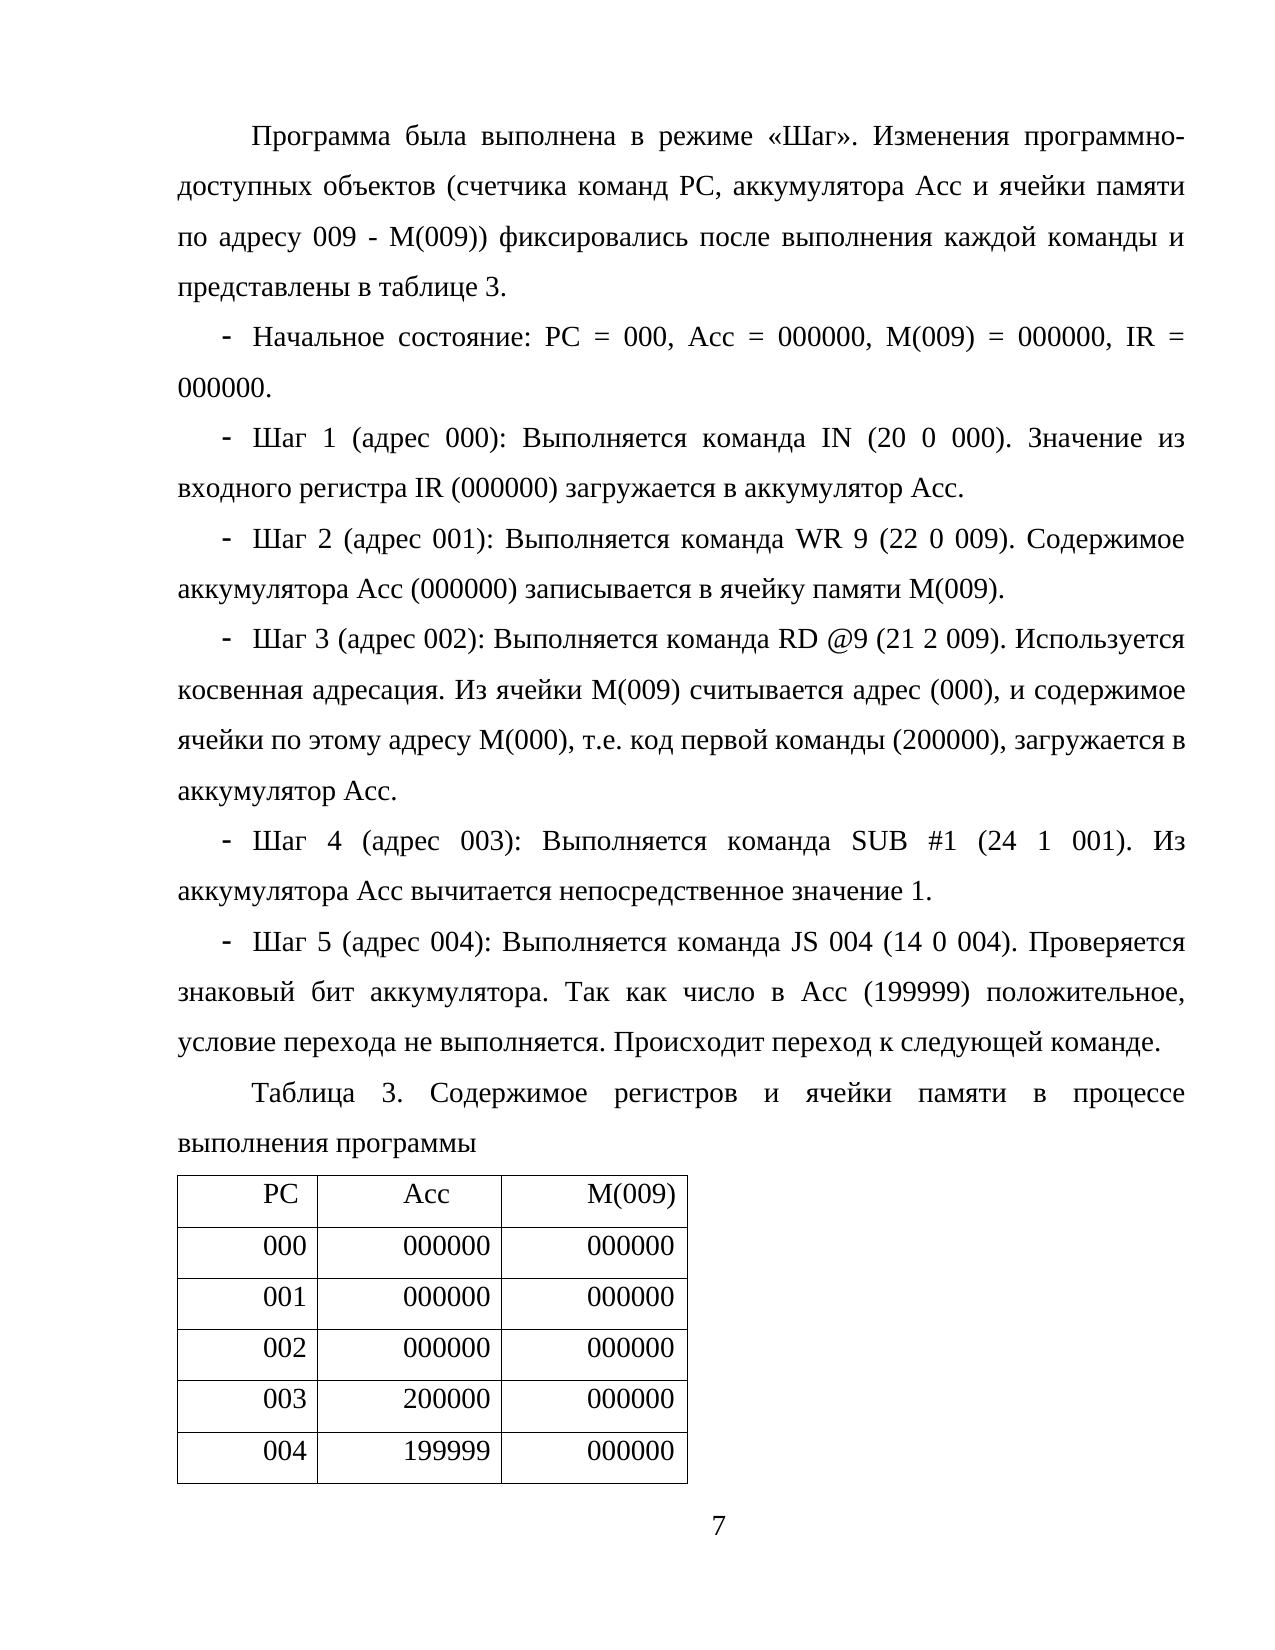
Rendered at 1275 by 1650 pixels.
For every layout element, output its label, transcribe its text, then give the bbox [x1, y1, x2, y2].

table_cell 000000 [502, 1381, 687, 1432]
table_cell 199999 [318, 1433, 501, 1483]
list Шаг 4 (адрес 003): Выполняется команда SUB #1 (24 1 001). Из аккумулятора Acc вычитается непосредственное значение 1. [177, 823, 1186, 907]
table_header Acc [318, 1176, 501, 1227]
table_cell 000000 [502, 1330, 687, 1380]
table_header PC [178, 1176, 317, 1227]
table_cell 000000 [502, 1228, 687, 1278]
table_cell 002 [178, 1330, 317, 1380]
list Начальное состояние: PC = 000, Acc = 000000, M(009) = 000000, IR = 000000. [177, 319, 1186, 403]
table_cell 000000 [502, 1279, 687, 1329]
table_cell 000000 [318, 1279, 501, 1329]
table_cell 000 [178, 1228, 317, 1278]
text Программа была выполнена в режиме «Шаг». Изменения программно-доступных объектов (счетчика команд PC, аккумулятора Acc и ячейки памяти по адресу 009 - M(009)) фиксировались после выполнения каждой команды и представлены в таблице 3. [177, 118, 1186, 303]
table_cell 000000 [502, 1433, 687, 1483]
text Таблица 3. Содержимое регистров и ячейки памяти в процессе выполнения программы [177, 1075, 1186, 1158]
table_cell 000000 [318, 1330, 501, 1380]
table_cell 200000 [318, 1381, 501, 1432]
list Шаг 1 (адрес 000): Выполняется команда IN (20 0 000). Значение из входного регистра IR (000000) загружается в аккумулятор Acc. [177, 420, 1186, 504]
list Шаг 2 (адрес 001): Выполняется команда WR 9 (22 0 009). Содержимое аккумулятора Acc (000000) записывается в ячейку памяти M(009). [177, 521, 1186, 605]
table_cell 003 [178, 1381, 317, 1432]
table_cell 001 [178, 1279, 317, 1329]
table_cell 004 [178, 1433, 317, 1483]
table_cell 000000 [318, 1228, 501, 1278]
list Шаг 3 (адрес 002): Выполняется команда RD @9 (21 2 009). Используется косвенная адресация. Из ячейки M(009) считывается адрес (000), и содержимое ячейки по этому адресу M(000), т.е. код первой команды (200000), загружается в аккумулятор Acc. [177, 622, 1186, 806]
list Шаг 5 (адрес 004): Выполняется команда JS 004 (14 0 004). Проверяется знаковый бит аккумулятора. Так как число в Acc (199999) положительное, условие перехода не выполняется. Происходит переход к следующей команде. [177, 924, 1186, 1058]
table_header M(009) [502, 1176, 687, 1227]
